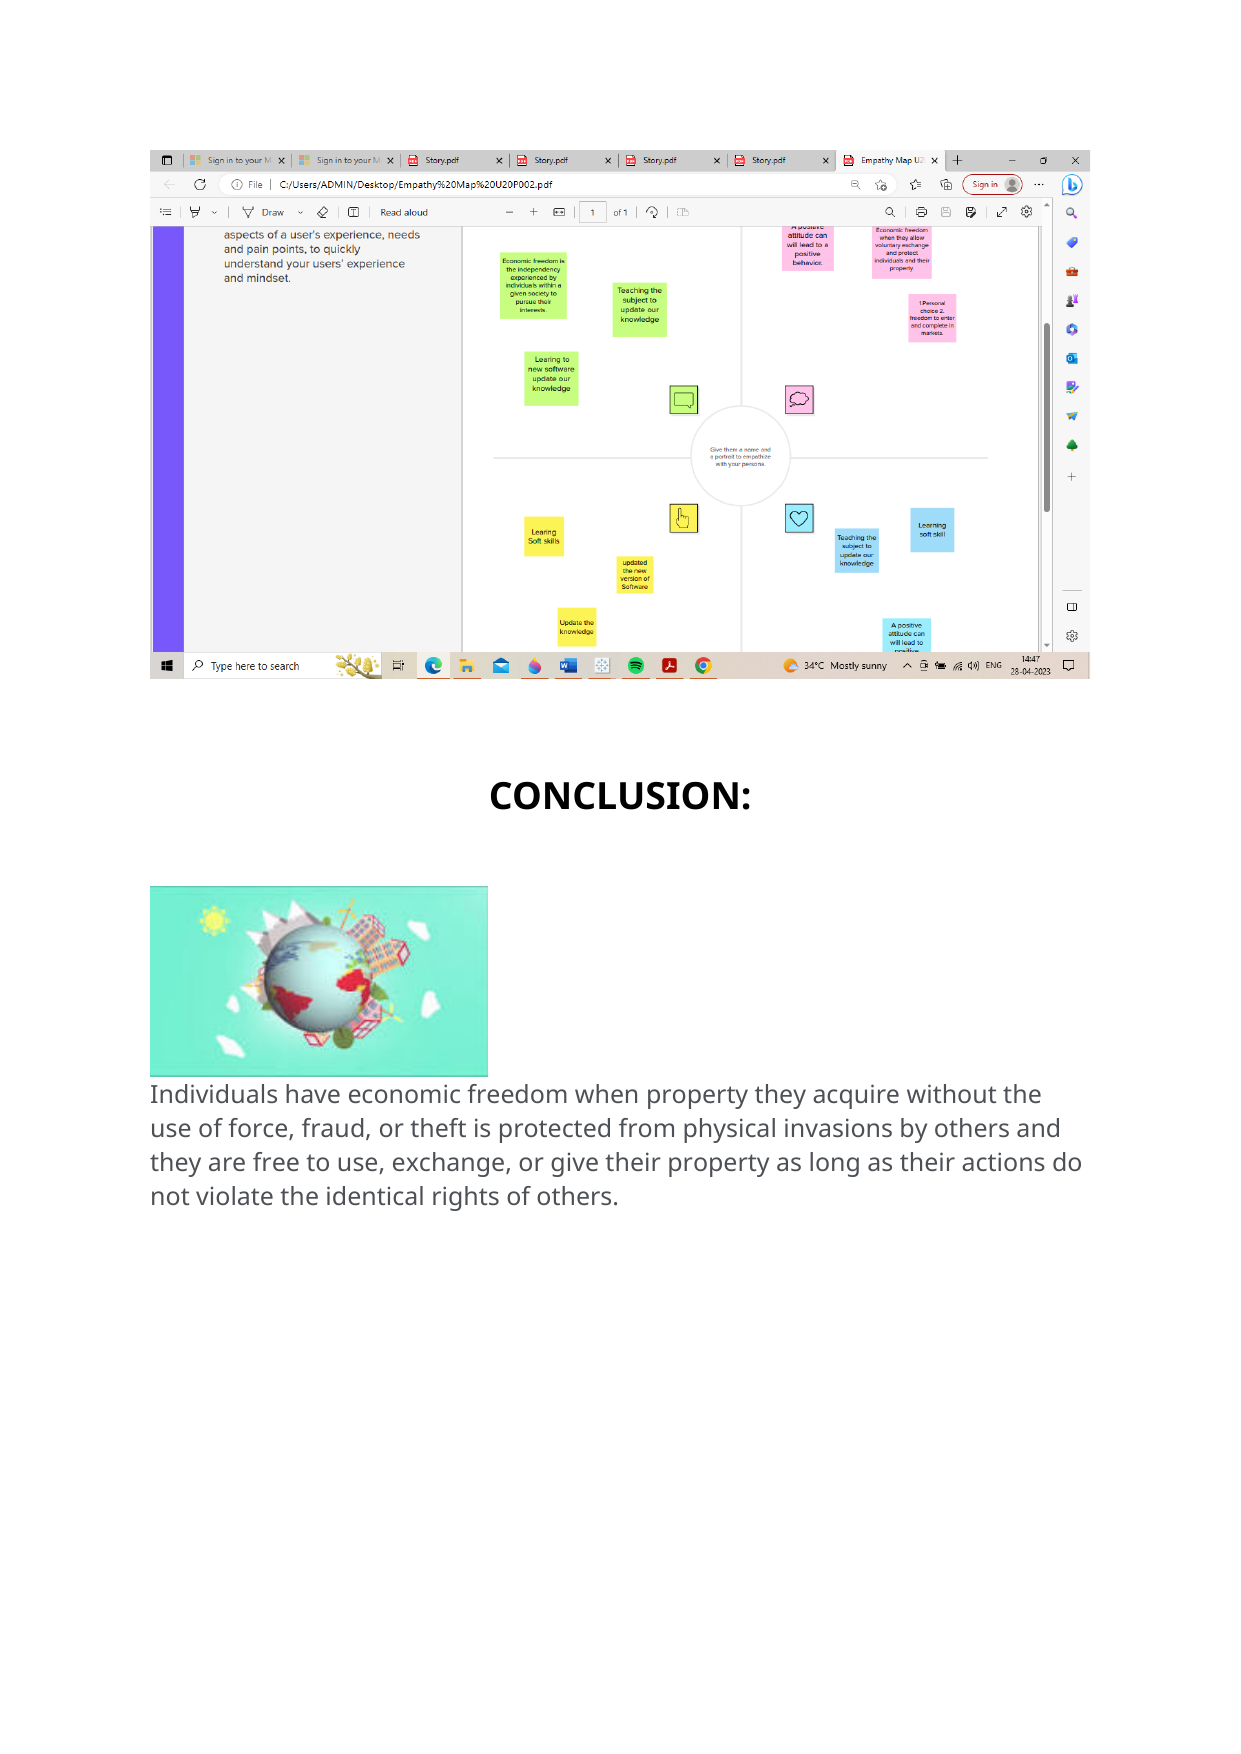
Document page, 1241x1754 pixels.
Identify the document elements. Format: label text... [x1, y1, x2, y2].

text Individuals have economic freedom when property they acquire without the use of force, fraud, or theft is protected from physical invasions by others and they are free to use, exchange, or give their property as long as their actions do not violate the identical rights of others. [150, 1076, 1090, 1213]
picture [150, 150, 1091, 679]
text CONCLUSION: [150, 769, 1090, 820]
picture [150, 886, 488, 1077]
